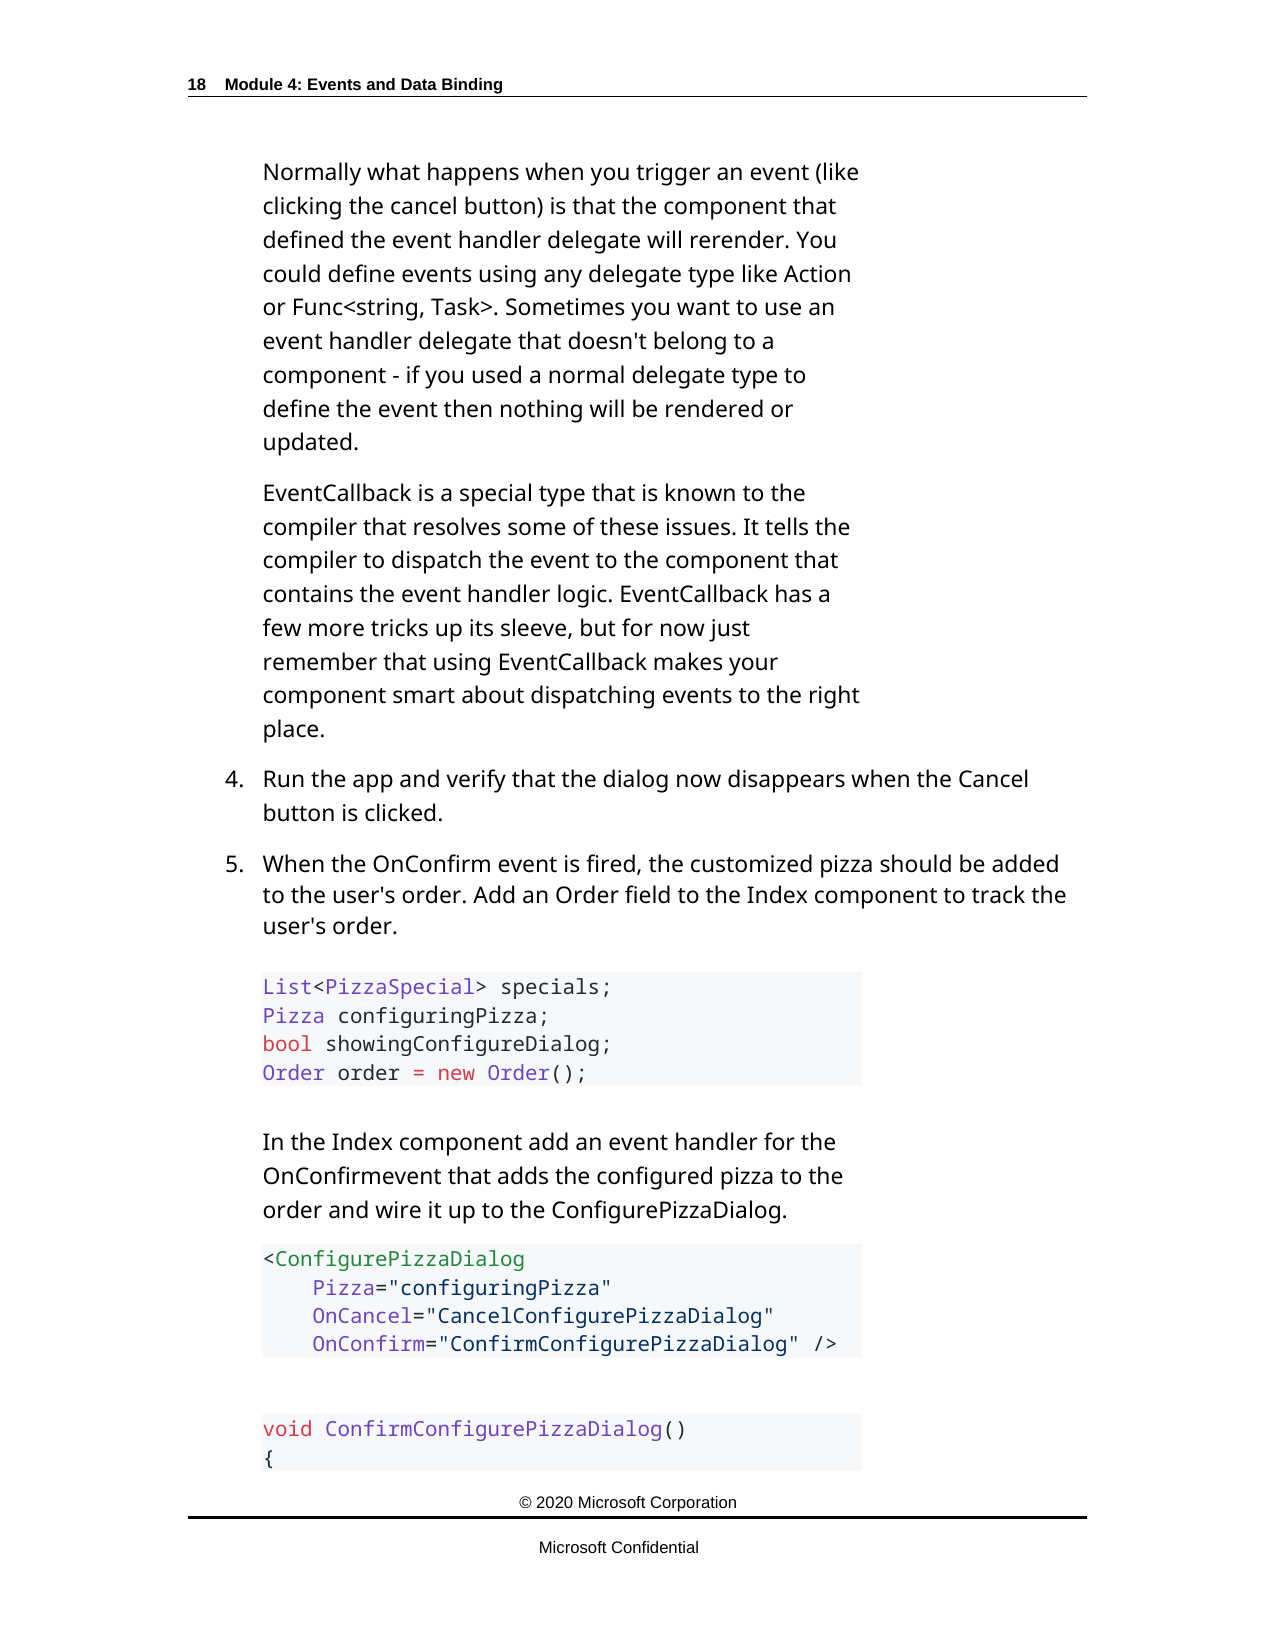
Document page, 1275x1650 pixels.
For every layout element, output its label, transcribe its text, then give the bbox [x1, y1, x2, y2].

text void ConfirmConfigurePizzaDialog() [262, 1414, 862, 1443]
list EventCallback is a special type that is known to the compiler that resolves some of these issues. It tells the compiler to dispatch the event to the component that contains the event handler logic. EventCallback has a few more tricks up its sleeve, but for now just remember that using EventCallback makes your component smart about dispatching events to the right place. [262, 477, 862, 744]
text Order order = new Order(); [262, 1058, 862, 1086]
text OnConfirm="ConfirmConfigurePizzaDialog" /> [262, 1329, 862, 1358]
list Normally what happens when you trigger an event (like clicking the cancel button) is that the component that defined the event handler delegate will rerender. You could define events using any delegate type like Action or Func<string, Task>. Sometimes you want to use an event handler delegate that doesn't belong to a component - if you used a normal delegate type to define the event then nothing will be rendered or updated. [262, 156, 862, 457]
text Run the app and verify that the dialog now disappears when the Cancel button is clicked. [225, 763, 1087, 828]
text Pizza configuringPizza; [262, 1001, 862, 1029]
text OnCancel="CancelConfigurePizzaDialog" [262, 1301, 862, 1329]
text List<PizzaSpecial> specials; [262, 972, 862, 1001]
text Pizza="configuringPizza" [262, 1273, 862, 1301]
text <ConfigurePizzaDialog [262, 1244, 862, 1273]
list In the Index component add an event handler for the OnConfirmevent that adds the configured pizza to the order and wire it up to the ConfigurePizzaDialog. [262, 1092, 862, 1225]
text { [262, 1443, 862, 1471]
text When the OnConfirm event is fired, the customized pizza should be added to the user's order. Add an Order field to the Index component to track the user's order. [225, 847, 1087, 972]
text bool showingConfigureDialog; [262, 1029, 862, 1058]
